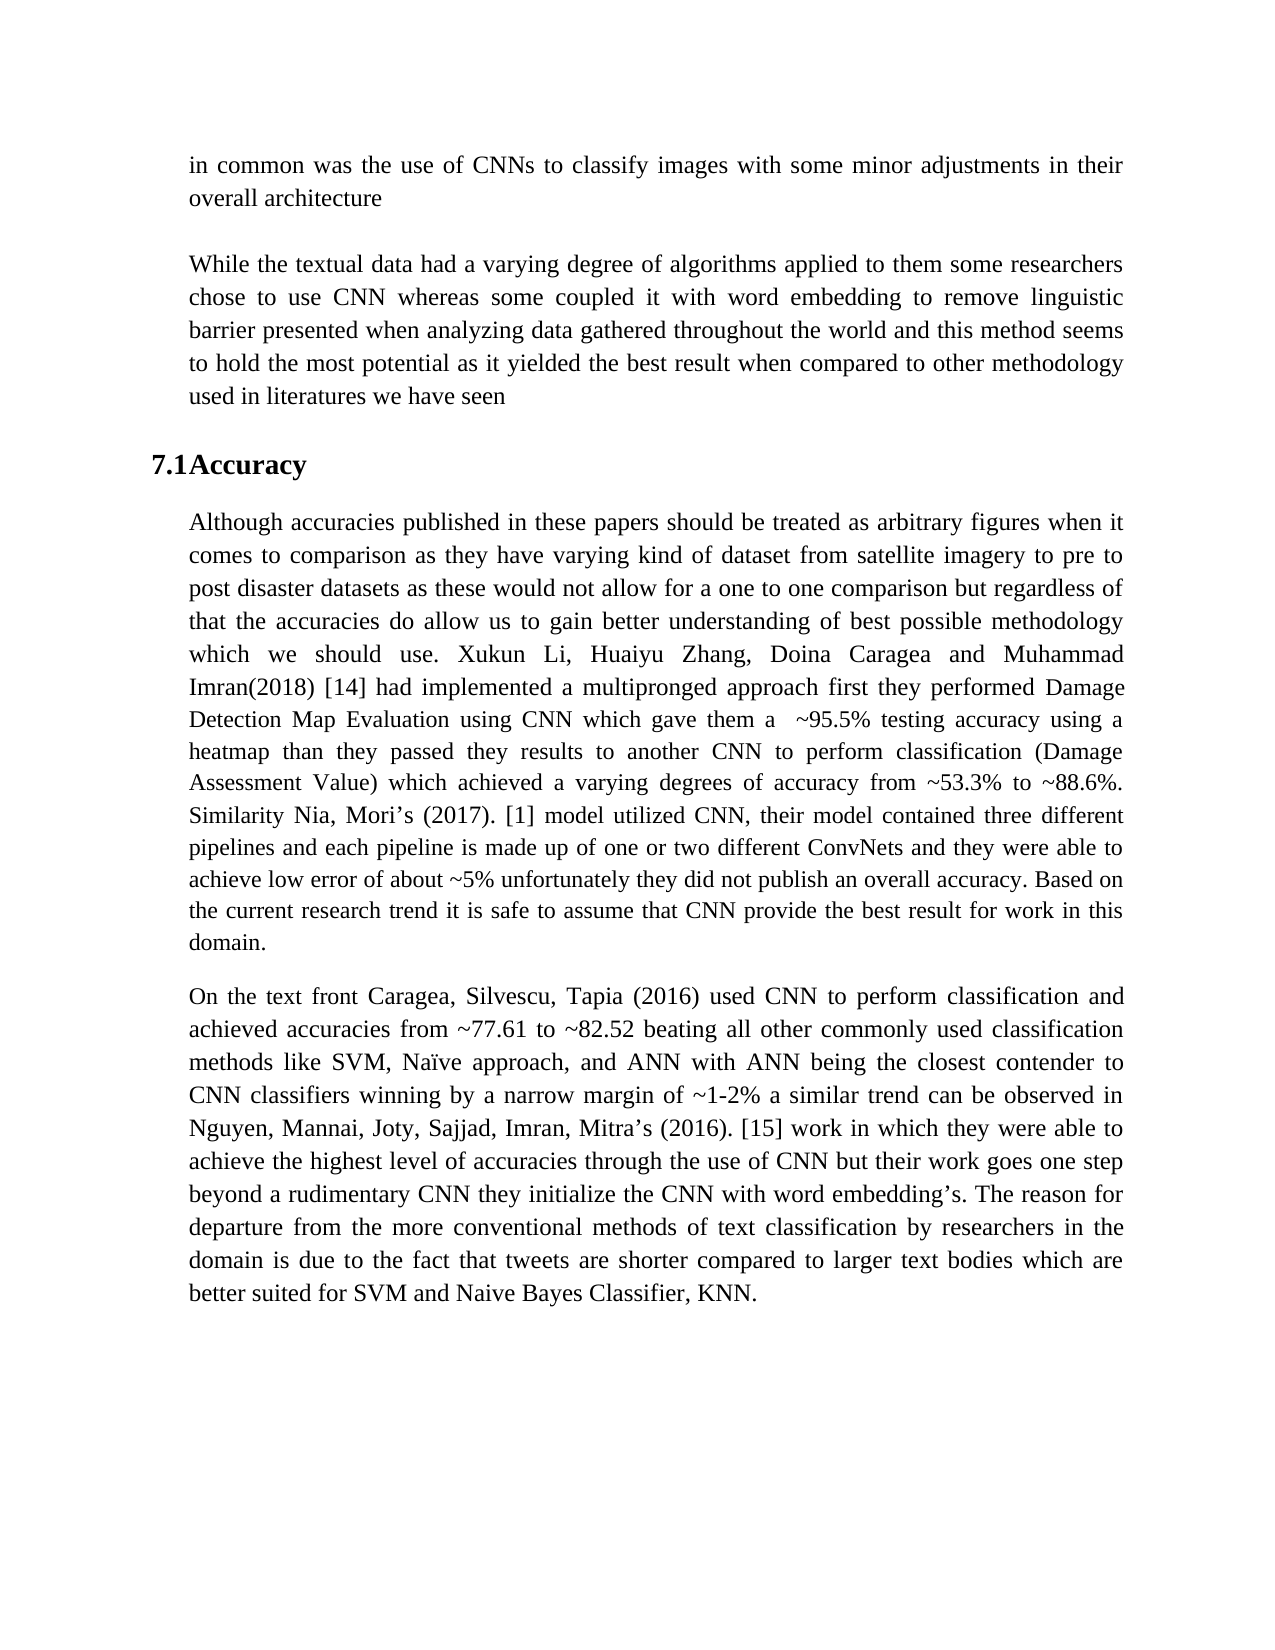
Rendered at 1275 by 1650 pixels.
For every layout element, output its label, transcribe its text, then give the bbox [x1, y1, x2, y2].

list While the textual data had a varying degree of algorithms applied to them some researchers chose to use CNN whereas some coupled it with word embedding to remove linguistic barrier presented when analyzing data gathered throughout the world and this method seems to hold the most potential as it yielded the best result when compared to other methodology used in literatures we have seen [188, 249, 1125, 410]
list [188, 150, 1125, 212]
text On the text front Caragea, Silvescu, Tapia (2016) used CNN to perform classification and achieved accuracies from ~77.61 to ~82.52 beating all other commonly used classification methods like SVM, Naïve approach, and ANN with ANN being the closest contender to CNN classifiers winning by a narrow margin of ~1-2% a similar trend can be observed in Nguyen, Mannai, Joty, Sajjad, Imran, Mitra’s (2016). [15] work in which they were able to achieve the highest level of accuracies through the use of CNN but their work goes one step beyond a rudimentary CNN they initialize the CNN with word embedding’s. The reason for departure from the more conventional methods of text classification by researchers in the domain is due to the fact that tweets are shorter compared to larger text bodies which are better suited for SVM and Naive Bayes Classifier, KNN. [188, 981, 1125, 1307]
text Although accuracies published in these papers should be treated as arbitrary figures when it comes to comparison as they have varying kind of dataset from satellite imagery to pre to post disaster datasets as these would not allow for a one to one comparison but regardless of that the accuracies do allow us to gain better understanding of best possible methodology which we should use. Xukun Li, Huaiyu Zhang, Doina Caragea and Muhammad Imran(2018) [14] had implemented a multipronged approach first they performed Damage Detection Map Evaluation using CNN which gave them a ~95.5% testing accuracy using a heatmap than they passed they results to another CNN to perform classification (Damage Assessment Value) which achieved a varying degrees of accuracy from ~53.3% to ~88.6%. Similarity Nia, Mori’s (2017). [1] model utilized CNN, their model contained three different pipelines and each pipeline is made up of one or two different ConvNets and they were able to achieve low error of about ~5% unfortunately they did not publish an overall accuracy. Based on the current research trend it is safe to assume that CNN provide the best result for work in this domain. [188, 507, 1125, 956]
list Accuracy [151, 447, 1125, 481]
